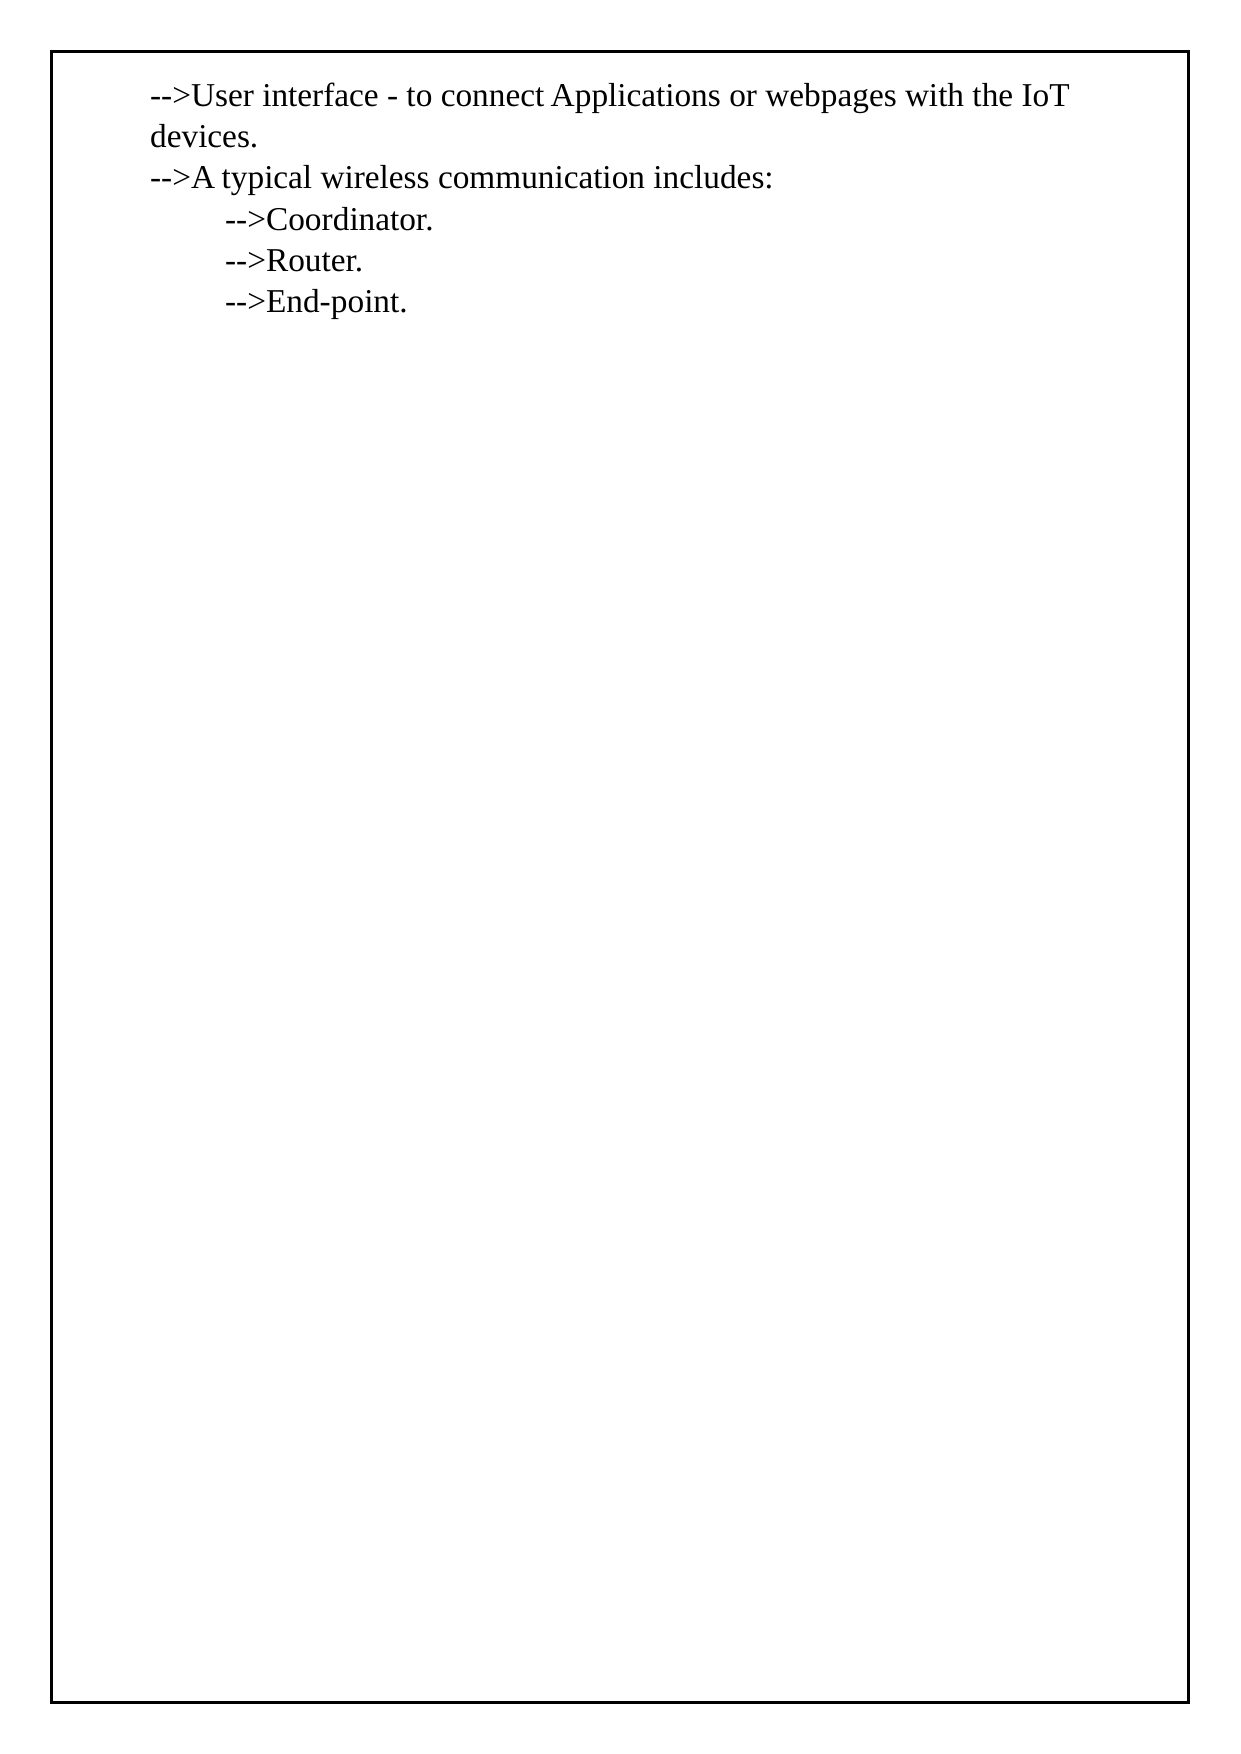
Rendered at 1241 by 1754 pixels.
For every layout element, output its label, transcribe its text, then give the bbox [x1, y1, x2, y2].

list -->Router. [150, 240, 1165, 279]
list -->Coordinator. [150, 199, 1165, 237]
list -->End-point. [150, 282, 1165, 320]
list -->A typical wireless communication includes: [150, 158, 1165, 196]
list -->User interface - to connect Applications or webpages with the IoT devices. [150, 75, 1165, 155]
